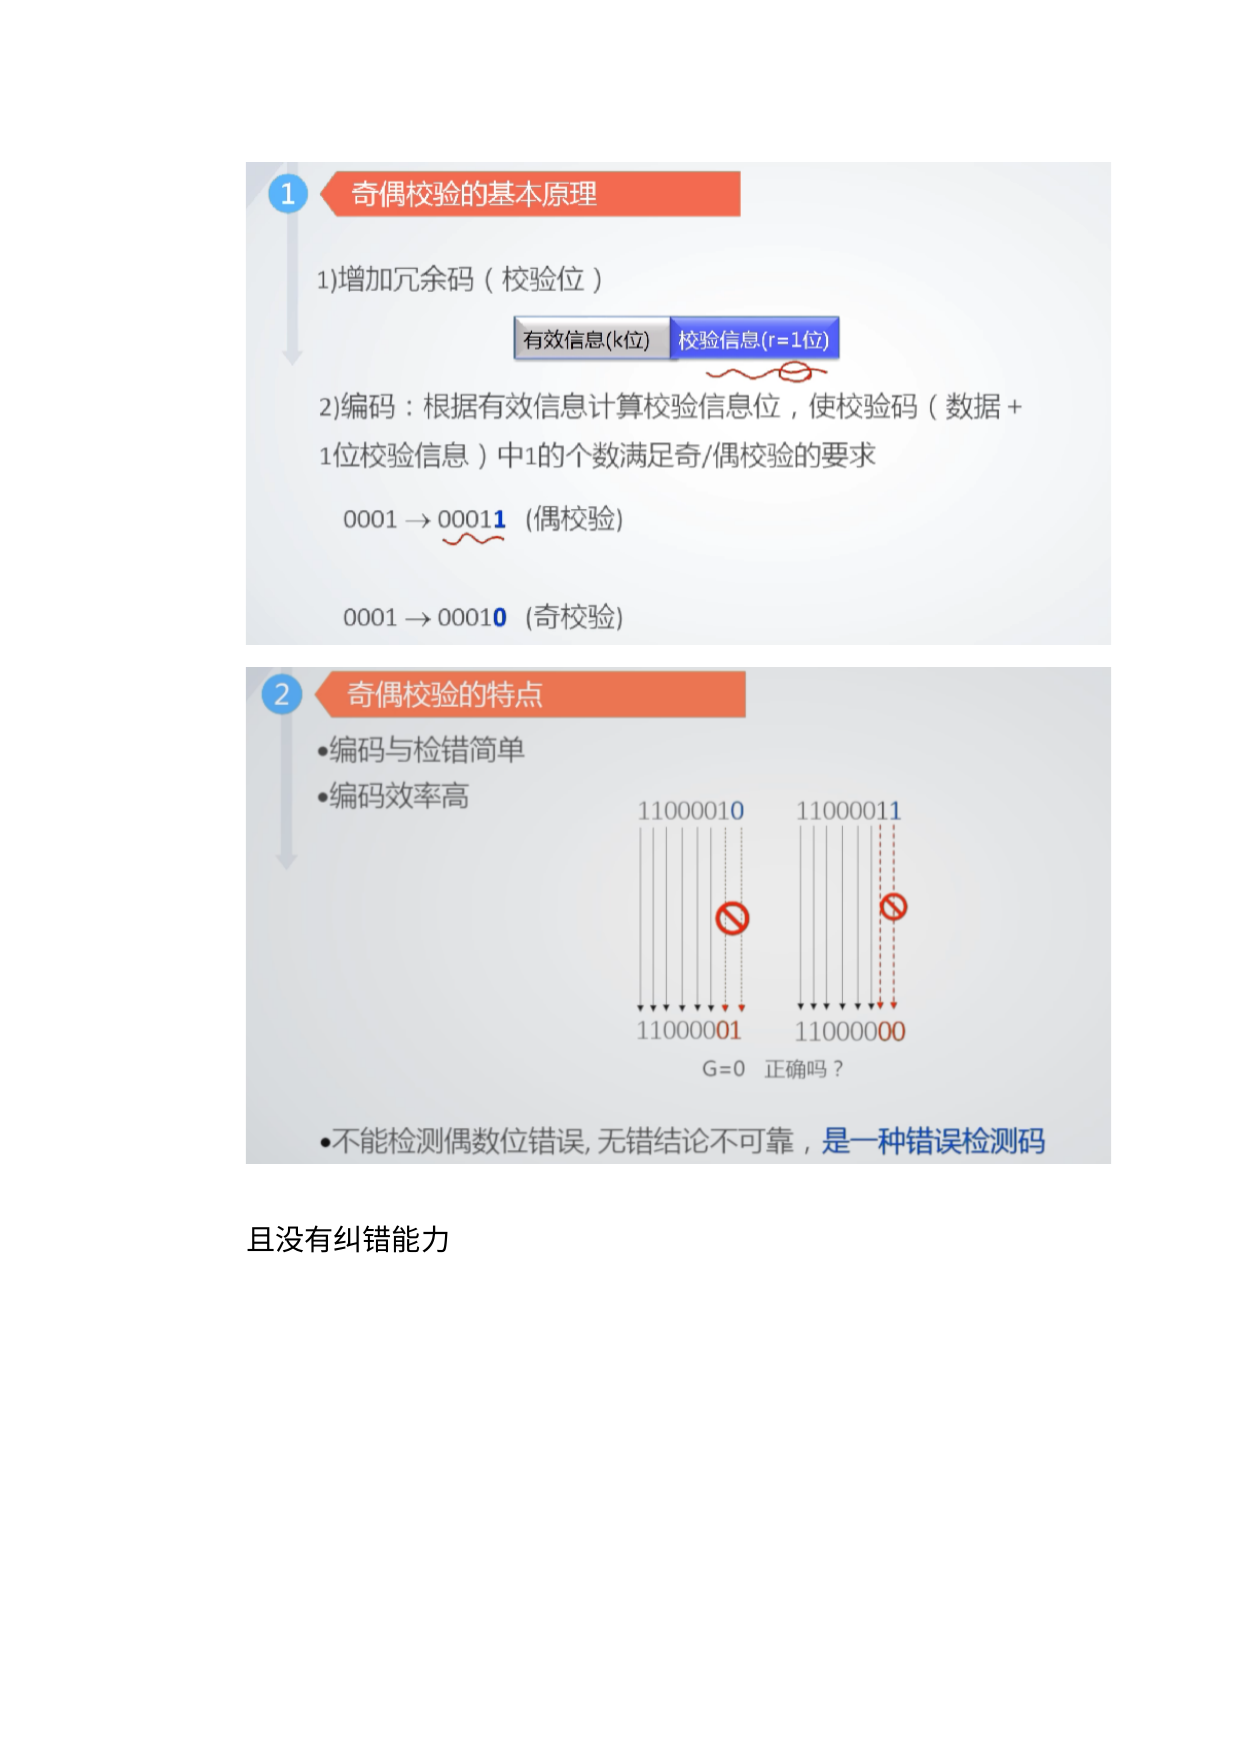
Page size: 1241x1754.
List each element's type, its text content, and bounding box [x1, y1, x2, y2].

text 且没有纠错能力 [187, 1205, 1053, 1270]
picture [245, 162, 1112, 645]
picture [245, 667, 1112, 1164]
